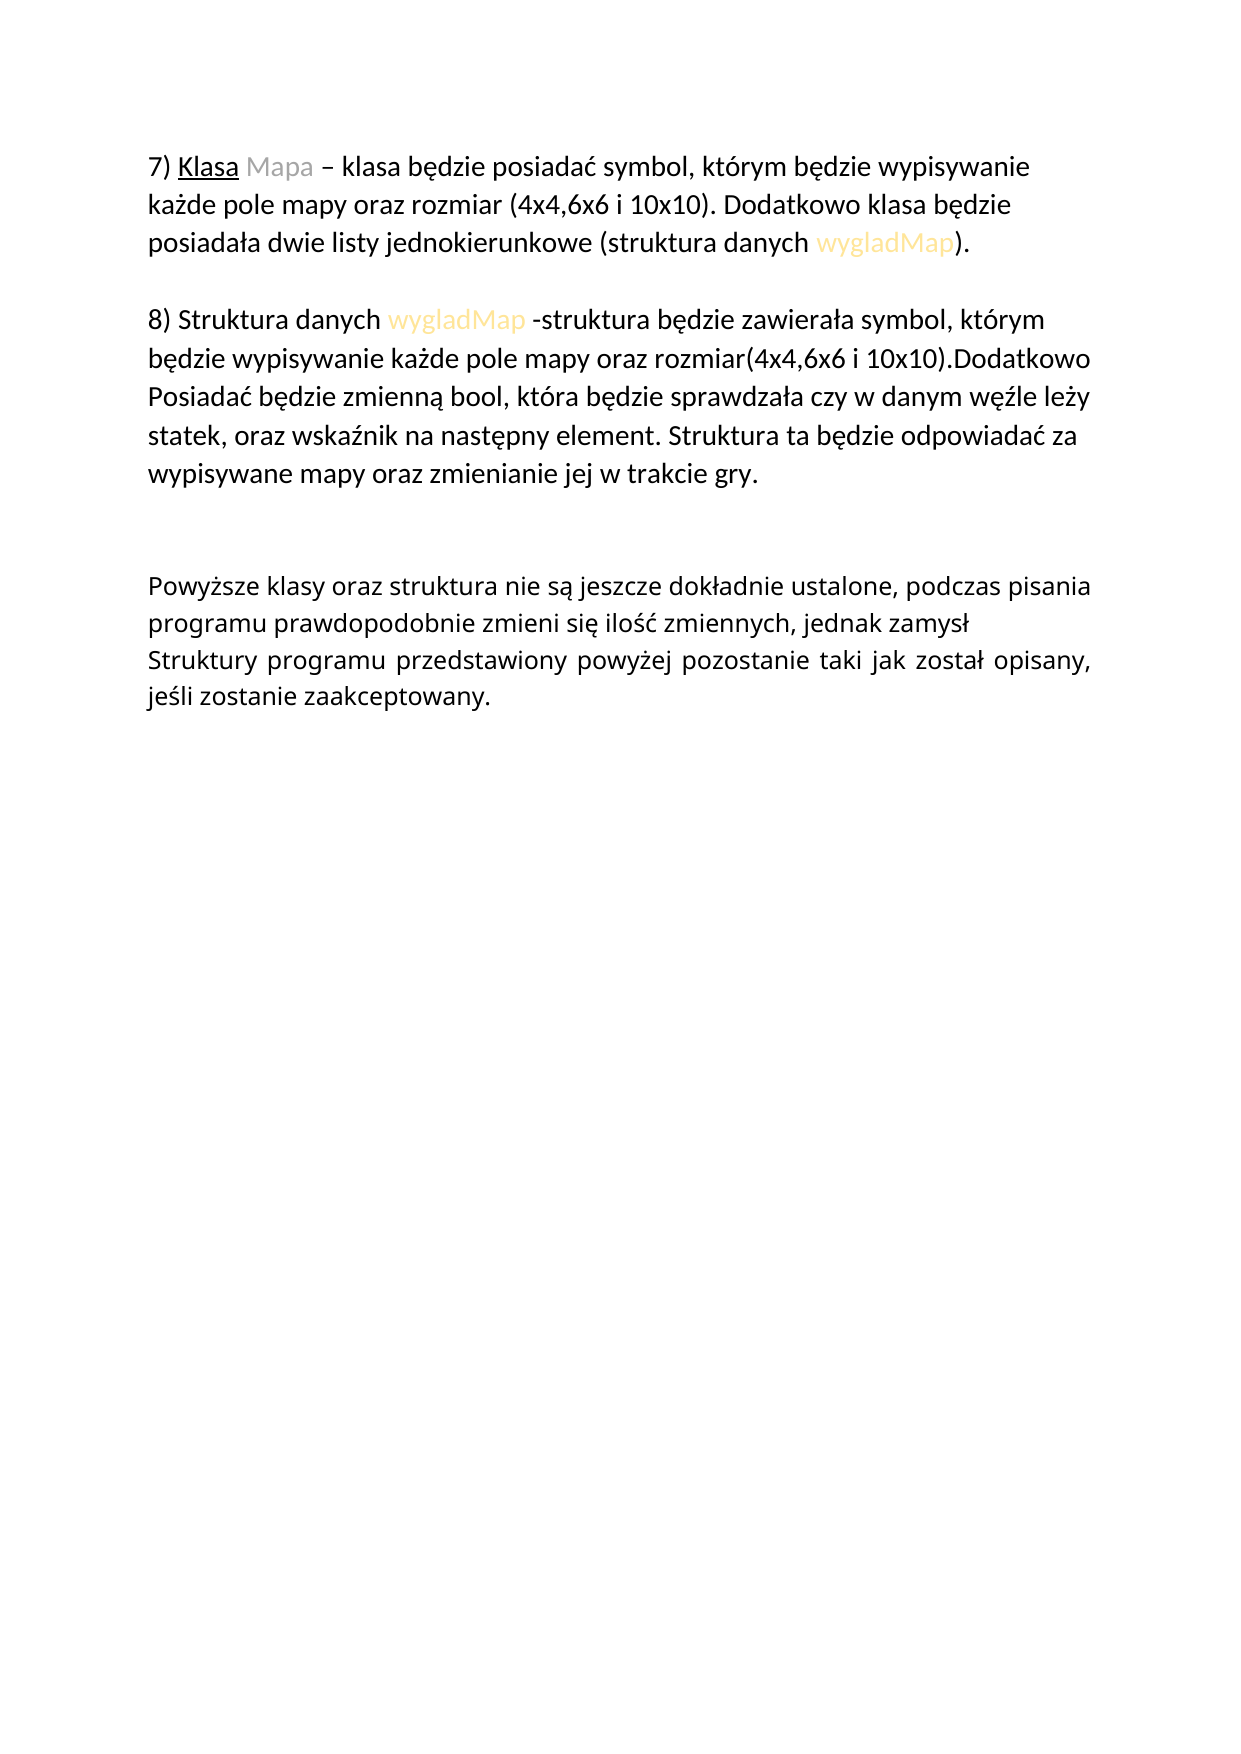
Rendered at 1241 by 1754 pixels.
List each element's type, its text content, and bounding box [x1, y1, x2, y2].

text Powyższe klasy oraz struktura nie są jeszcze dokładnie ustalone, podczas pisania programu prawdopodobnie zmieni się ilość zmiennych, jednak zamysł [148, 569, 1093, 639]
text 7) Klasa Mapa – klasa będzie posiadać symbol, którym będzie wypisywanie każde pole mapy oraz rozmiar (4x4,6x6 i 10x10). Dodatkowo klasa będzie posiadała dwie listy jednokierunkowe (struktura danych wygladMap). [148, 148, 1093, 260]
text 8) Struktura danych wygladMap -struktura będzie zawierała symbol, którym będzie wypisywanie każde pole mapy oraz rozmiar(4x4,6x6 i 10x10).Dodatkowo [148, 301, 1093, 375]
text Struktury programu przedstawiony powyżej pozostanie taki jak został opisany, jeśli zostanie zaakceptowany. [148, 642, 1093, 713]
text Posiadać będzie zmienną bool, która będzie sprawdzała czy w danym węźle leży statek, oraz wskaźnik na następny element. Struktura ta będzie odpowiadać za wypisywane mapy oraz zmienianie jej w trakcie gry. [148, 378, 1093, 491]
